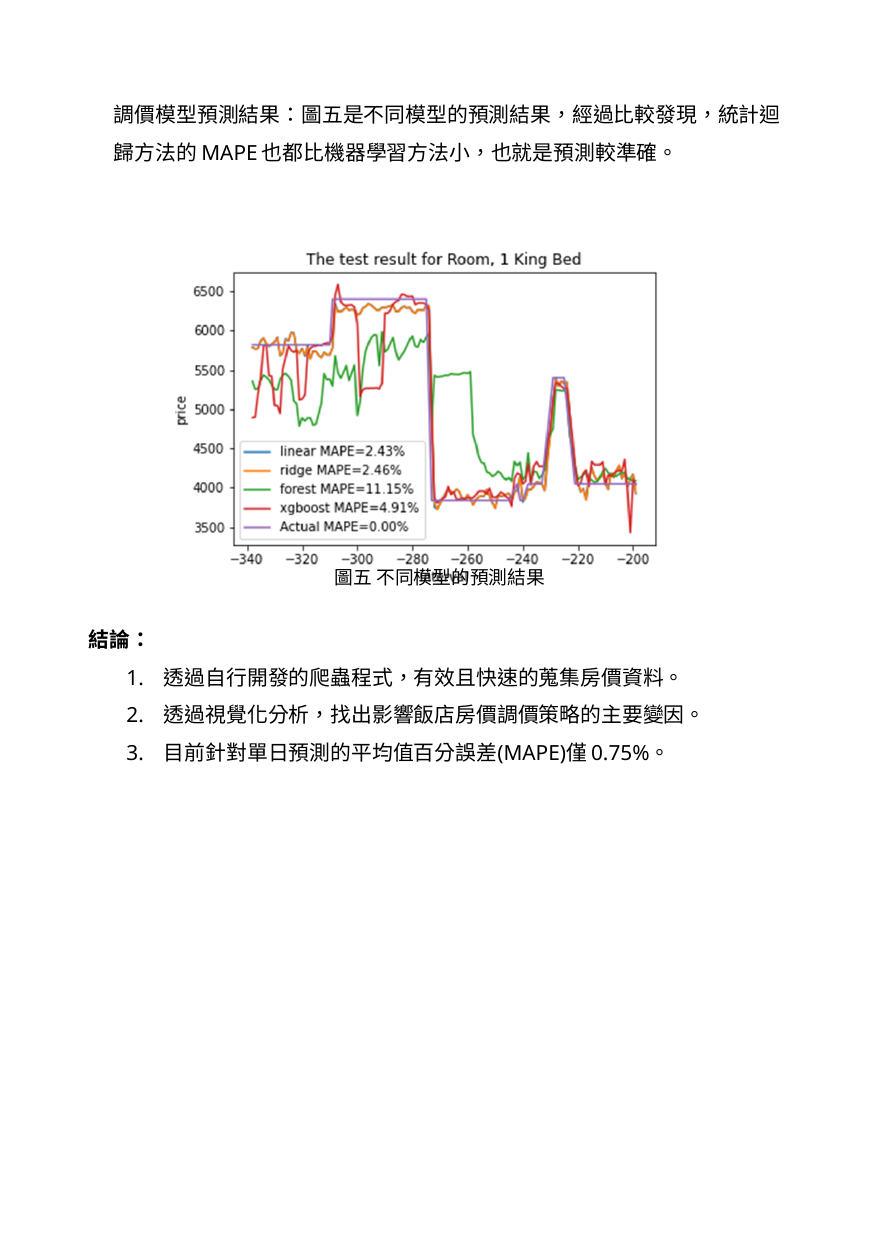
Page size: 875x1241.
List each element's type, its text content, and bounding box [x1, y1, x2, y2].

text 調價模型預測結果：圖五是不同模型的預測結果，經過比較發現，統計迴歸方法的MAPE也都比機器學習方法小，也就是預測較準確。 [114, 95, 785, 170]
list 透過視覺化分析，找出影響飯店房價調價策略的主要變因。 [126, 695, 785, 733]
list 目前針對單日預測的平均值百分誤差(MAPE)僅0.75%。 [126, 733, 785, 770]
picture [165, 228, 709, 590]
list 透過自行開發的爬蟲程式，有效且快速的蒐集房價資料。 [126, 658, 785, 695]
